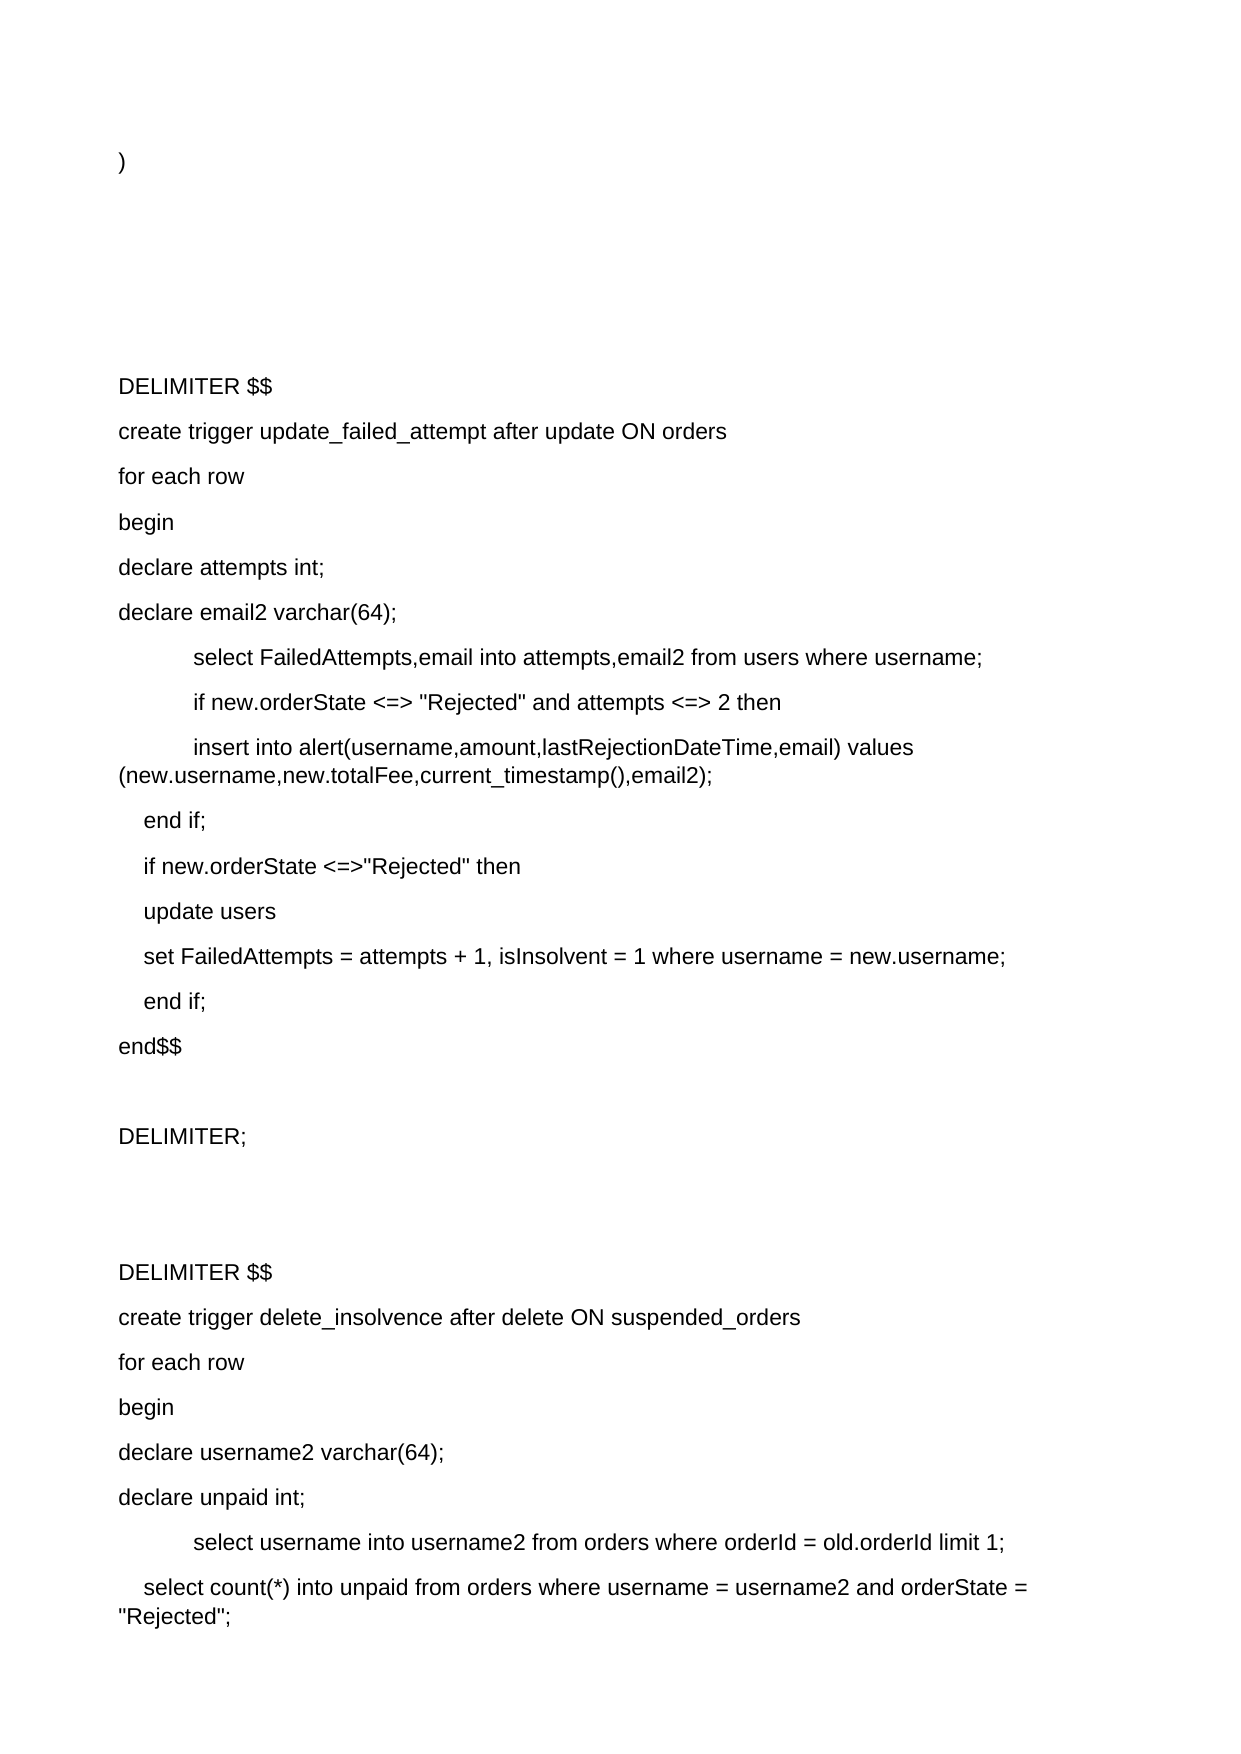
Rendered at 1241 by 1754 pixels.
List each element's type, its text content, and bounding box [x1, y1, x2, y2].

text end if; [118, 807, 1122, 834]
text if new.orderState <=>"Rejected" then [118, 853, 1122, 879]
text ) [118, 148, 1122, 174]
text begin [118, 1394, 1122, 1420]
text declare username2 varchar(64); [118, 1439, 1122, 1465]
text set FailedAttempts = attempts + 1, isInsolvent = 1 where username = new.username; [118, 943, 1122, 969]
text declare unpaid int; [118, 1484, 1122, 1510]
text end$$ [118, 1033, 1122, 1059]
text insert into alert(username,amount,lastRejectionDateTime,email) values (new.username,new.totalFee,current_timestamp(),email2); [118, 734, 1122, 789]
text if new.orderState <=> "Rejected" and attempts <=> 2 then [118, 689, 1122, 715]
text for each row [118, 1349, 1122, 1375]
text select FailedAttempts,email into attempts,email2 from users where username; [118, 644, 1122, 670]
text DELIMITER $$ [118, 373, 1122, 399]
text create trigger update_failed_attempt after update ON orders [118, 418, 1122, 444]
text select count(*) into unpaid from orders where username = username2 and orderState = "Rejected"; [118, 1574, 1122, 1629]
text end if; [118, 988, 1122, 1014]
text declare email2 varchar(64); [118, 599, 1122, 625]
text for each row [118, 463, 1122, 490]
text update users [118, 898, 1122, 924]
text DELIMITER $$ [118, 1258, 1122, 1285]
text declare attempts int; [118, 553, 1122, 580]
text select username into username2 from orders where orderId = old.orderId limit 1; [118, 1529, 1122, 1556]
text begin [118, 508, 1122, 535]
text create trigger delete_insolvence after delete ON suspended_orders [118, 1304, 1122, 1330]
text DELIMITER; [118, 1123, 1122, 1149]
